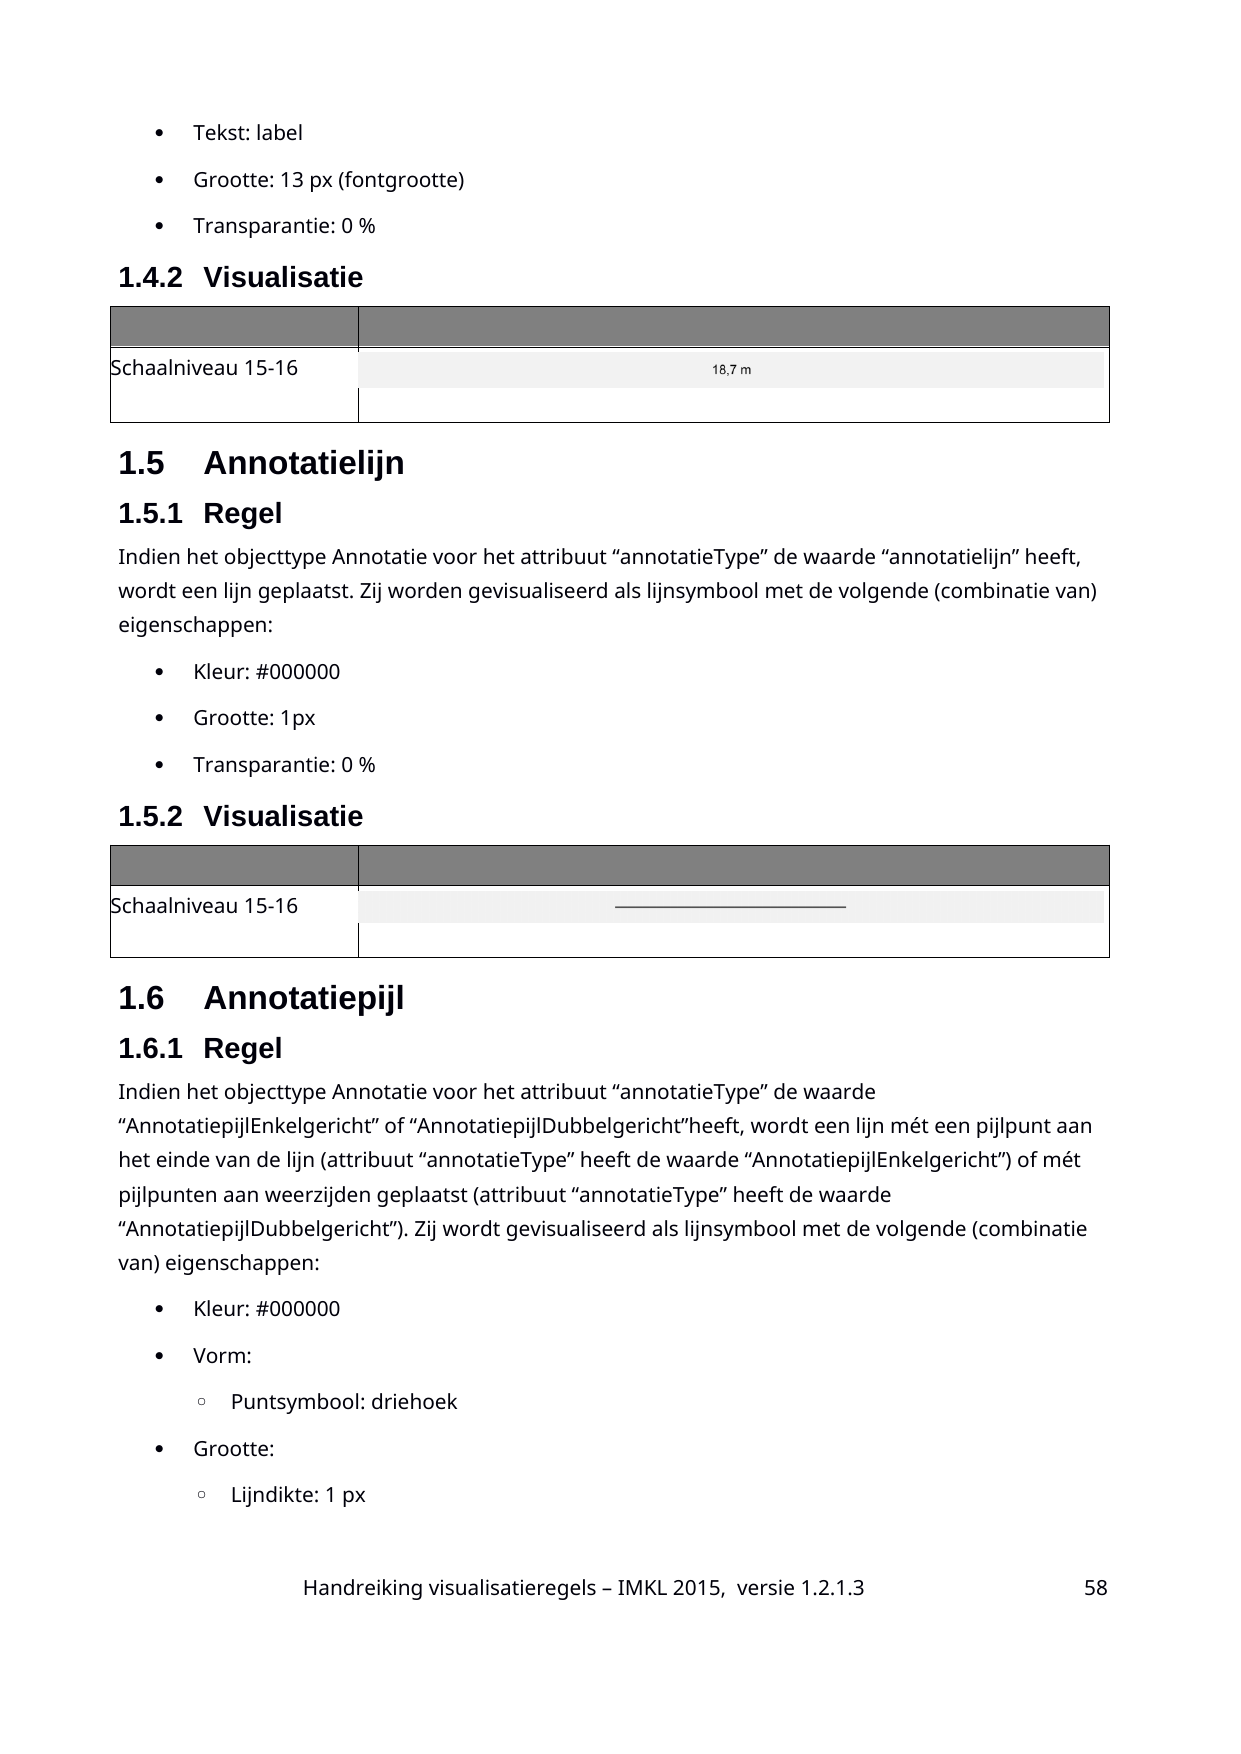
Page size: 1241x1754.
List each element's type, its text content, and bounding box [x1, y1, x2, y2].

subtitle Annotatielijn [118, 443, 1122, 481]
list Grootte: 13 px (fontgrootte) [156, 165, 1122, 193]
list Kleur: #000000 [156, 1294, 1122, 1323]
text Indien het objecttype Annotatie voor het attribuut “annotatieType” de waarde “AnnotatiepijlEnkelgericht” of “AnnotatiepijlDubbelgericht”heeft, wordt een lijn mét een pijlpunt aan het einde van de lijn (attribuut “annotatieType” heeft de waarde “AnnotatiepijlEnkelgericht”) of mét pijlpunten aan weerzijden geplaatst (attribuut “annotatieType” heeft de waarde “AnnotatiepijlDubbelgericht”). Zij wordt gevisualiseerd als lijnsymbool met de volgende (combinatie van) eigenschappen: [118, 1077, 1122, 1276]
table_cell Schaalniveau 15-16 [111, 886, 358, 957]
subtitle Visualisatie [118, 260, 1122, 293]
list Transparantie: 0 % [156, 211, 1122, 240]
picture [358, 891, 1104, 923]
text Indien het objecttype Annotatie voor het attribuut “annotatieType” de waarde “annotatielijn” heeft, wordt een lijn geplaatst. Zij worden gevisualiseerd als lijnsymbool met de volgende (combinatie van) eigenschappen: [118, 542, 1122, 639]
list Tekst: label [156, 118, 1122, 147]
table_cell [359, 348, 1109, 422]
subtitle Annotatiepijl [118, 978, 1122, 1017]
list Kleur: #000000 [156, 657, 1122, 685]
table_header [359, 307, 1109, 346]
list Lijndikte: 1 px [193, 1481, 1122, 1509]
table_cell Schaalniveau 15-16 [111, 348, 358, 422]
list Grootte: [156, 1434, 1122, 1462]
list Transparantie: 0 % [156, 750, 1122, 778]
list Grootte: 1px [156, 703, 1122, 732]
table_header [111, 846, 358, 885]
picture [358, 352, 1104, 388]
list Puntsymbool: driehoek [193, 1387, 1122, 1416]
table_header [359, 846, 1109, 885]
list Vorm: [156, 1341, 1122, 1369]
subtitle Visualisatie [118, 798, 1122, 832]
subtitle Regel [118, 1031, 1122, 1065]
table_cell [359, 886, 1109, 957]
table_header [111, 307, 358, 346]
subtitle Regel [118, 496, 1122, 529]
